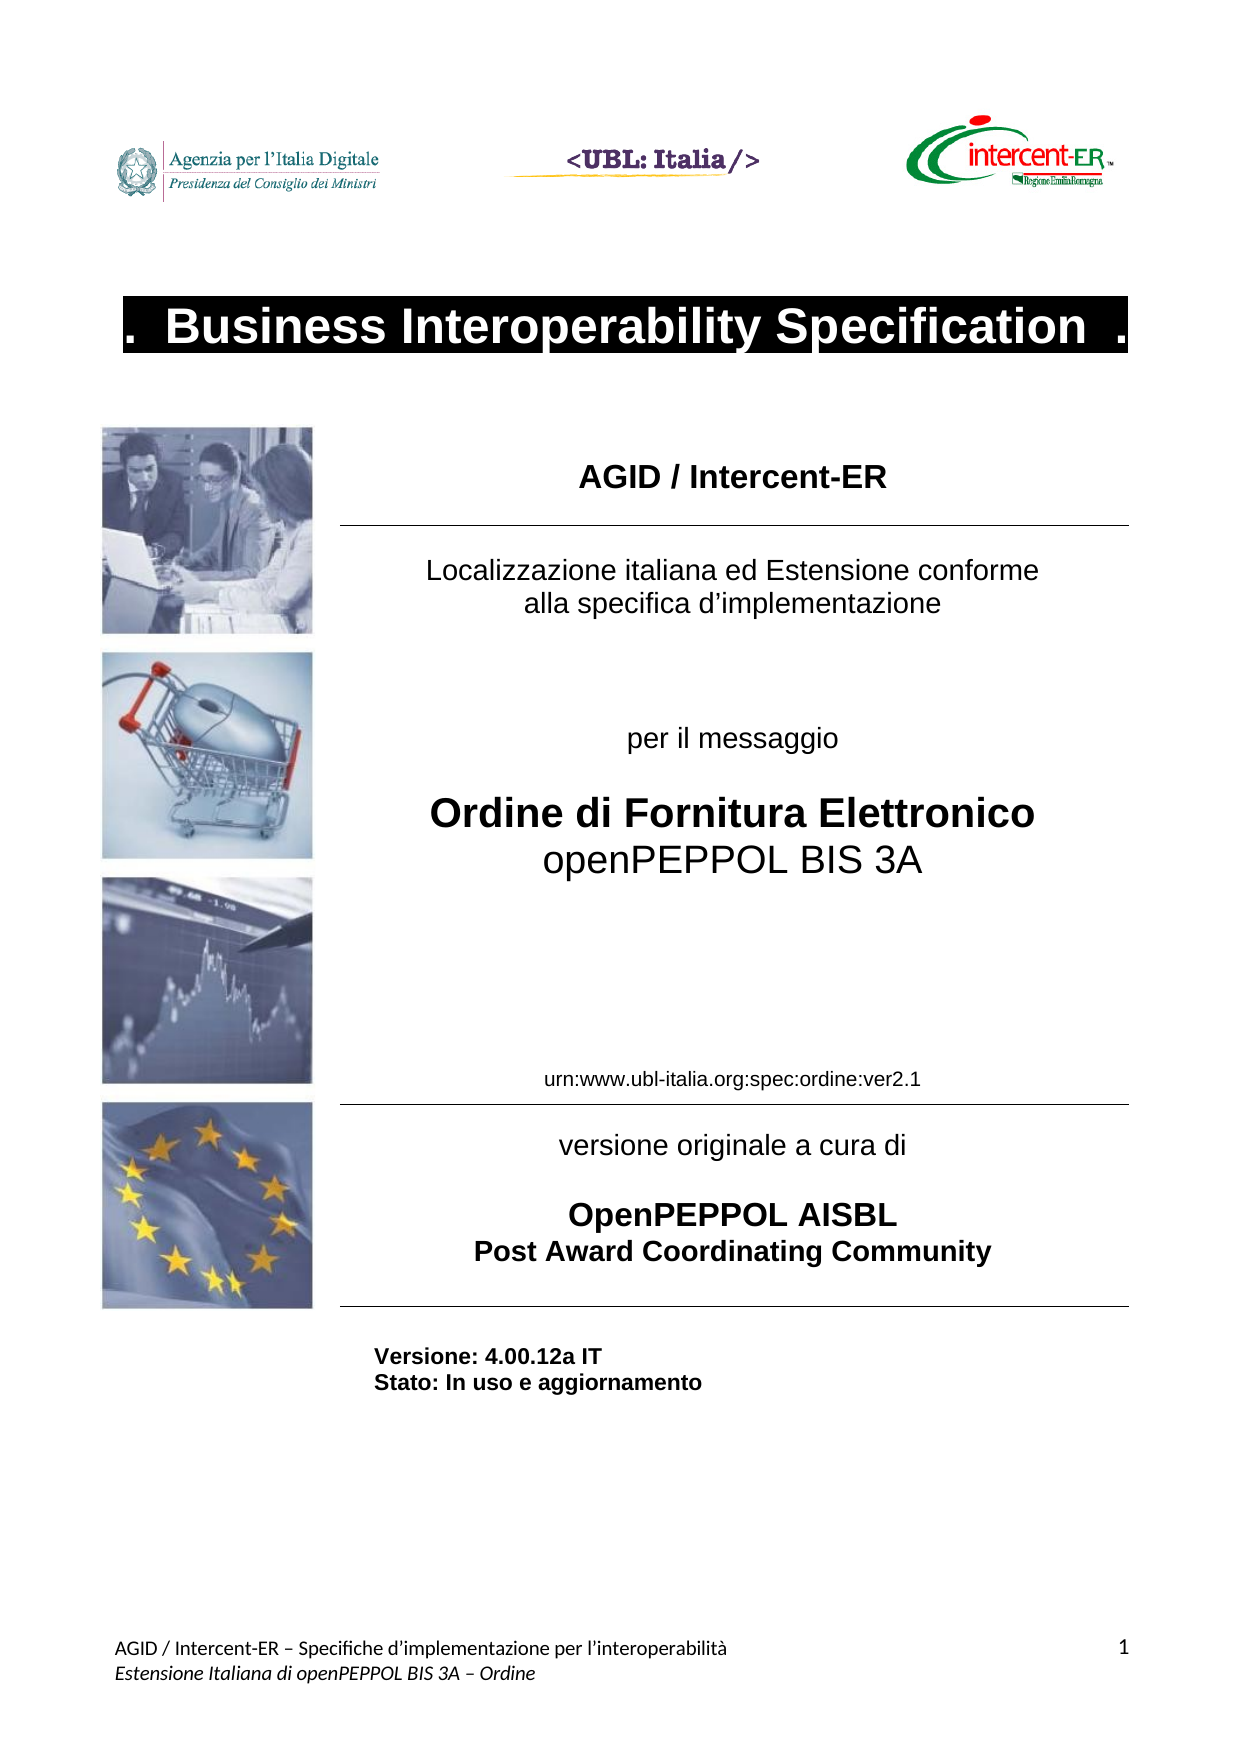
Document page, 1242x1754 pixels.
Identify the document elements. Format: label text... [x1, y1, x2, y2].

picture [100, 424, 316, 1311]
text versione originale a cura di [334, 1128, 1131, 1162]
text Versione: 4.00.12a IT [374, 1343, 1131, 1370]
picture [895, 101, 1120, 202]
text urn:www.ubl-italia.org:spec:ordine:ver2.1 [334, 1067, 1131, 1091]
text AGID / Intercent-ER [334, 457, 1131, 496]
picture [112, 141, 383, 202]
text Localizzazione italiana ed Estensione conforme [334, 553, 1131, 586]
text . Business Interoperability Specification . [123, 297, 1131, 354]
text alla specifica d’implementazione [334, 586, 1131, 620]
text Ordine di Fornitura Elettronico [334, 788, 1131, 836]
text per il messaggio [334, 721, 1131, 754]
text Post Award Coordinating Community [334, 1233, 1131, 1267]
text openPEPPOL BIS 3A [334, 836, 1131, 882]
text Stato: In uso e aggiornamento [374, 1370, 1131, 1396]
text OpenPEPPOL AISBL [334, 1195, 1131, 1233]
picture [503, 146, 782, 187]
